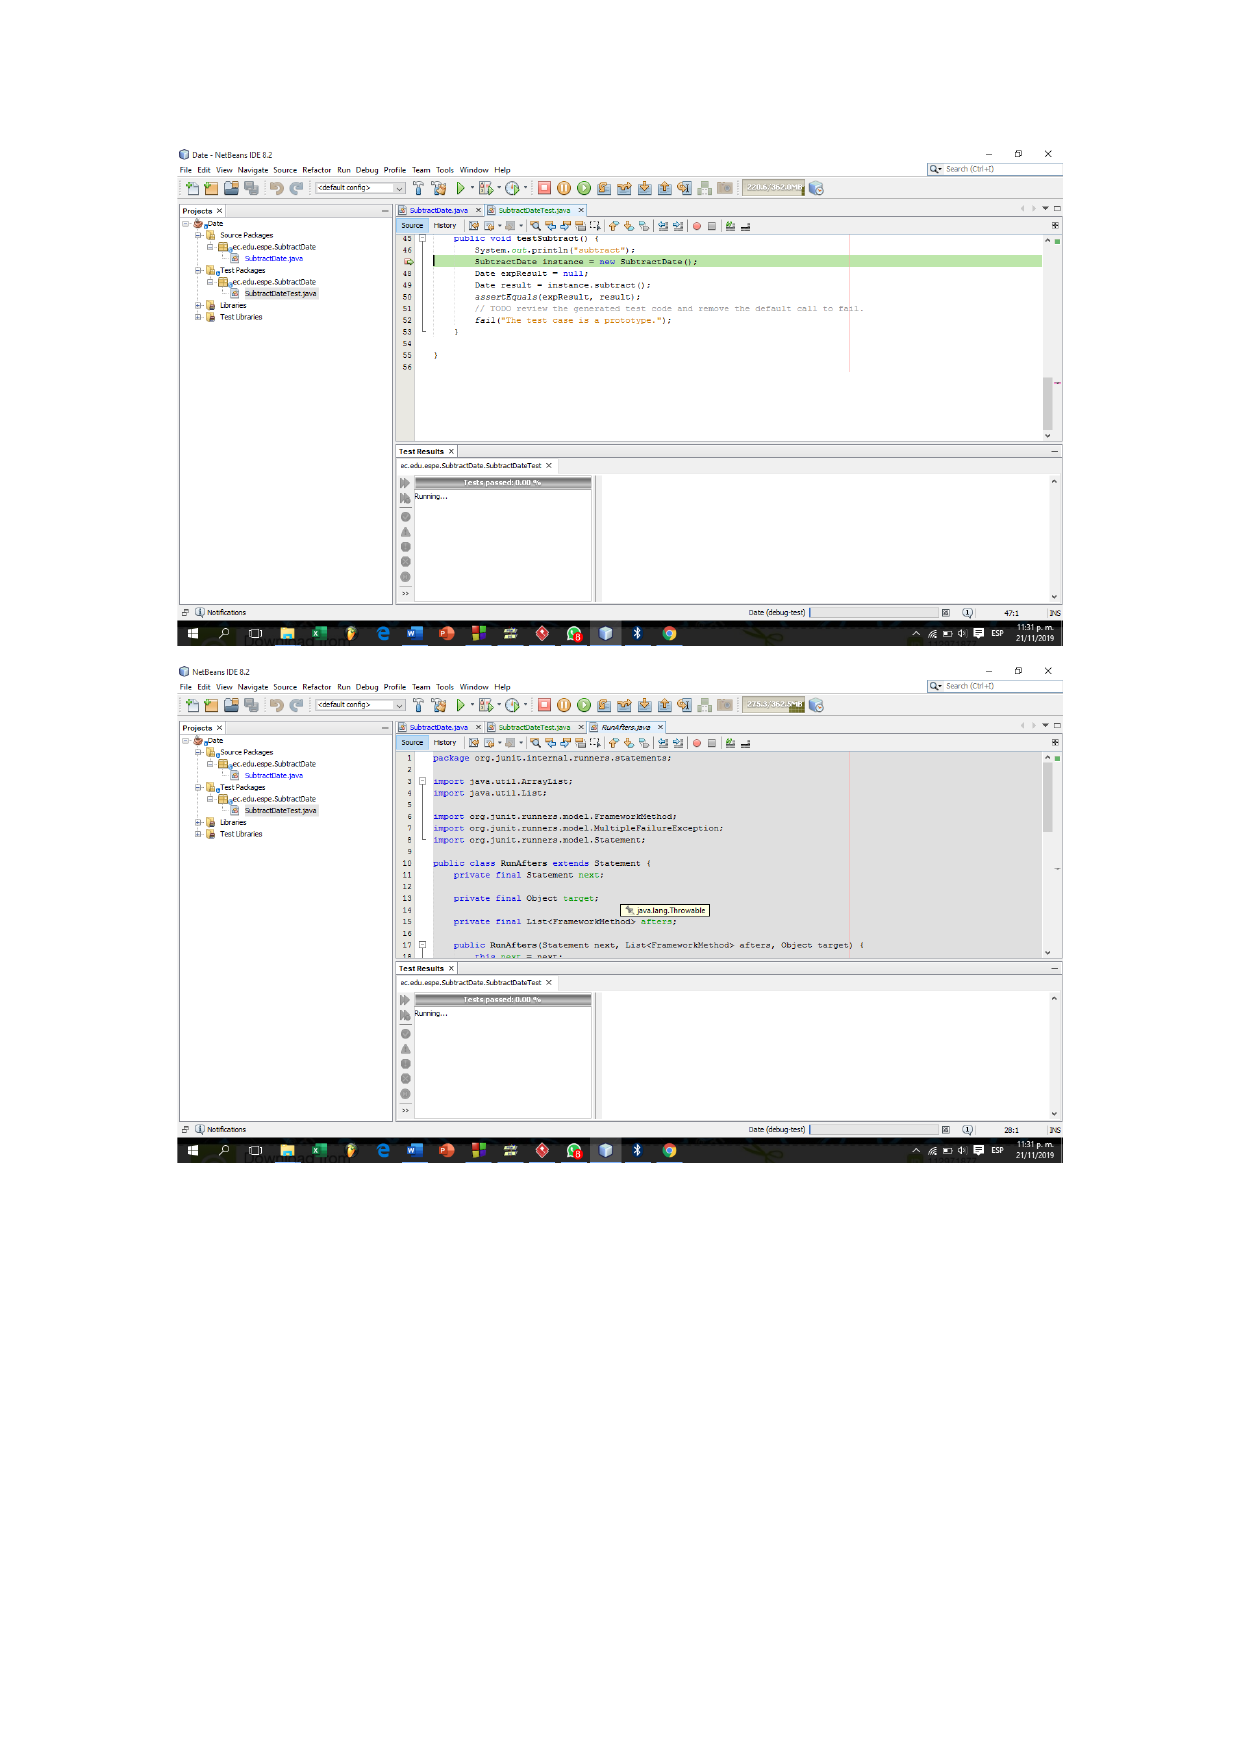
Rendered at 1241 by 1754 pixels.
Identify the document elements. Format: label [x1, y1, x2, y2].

picture [177, 147, 1063, 646]
picture [177, 664, 1063, 1163]
